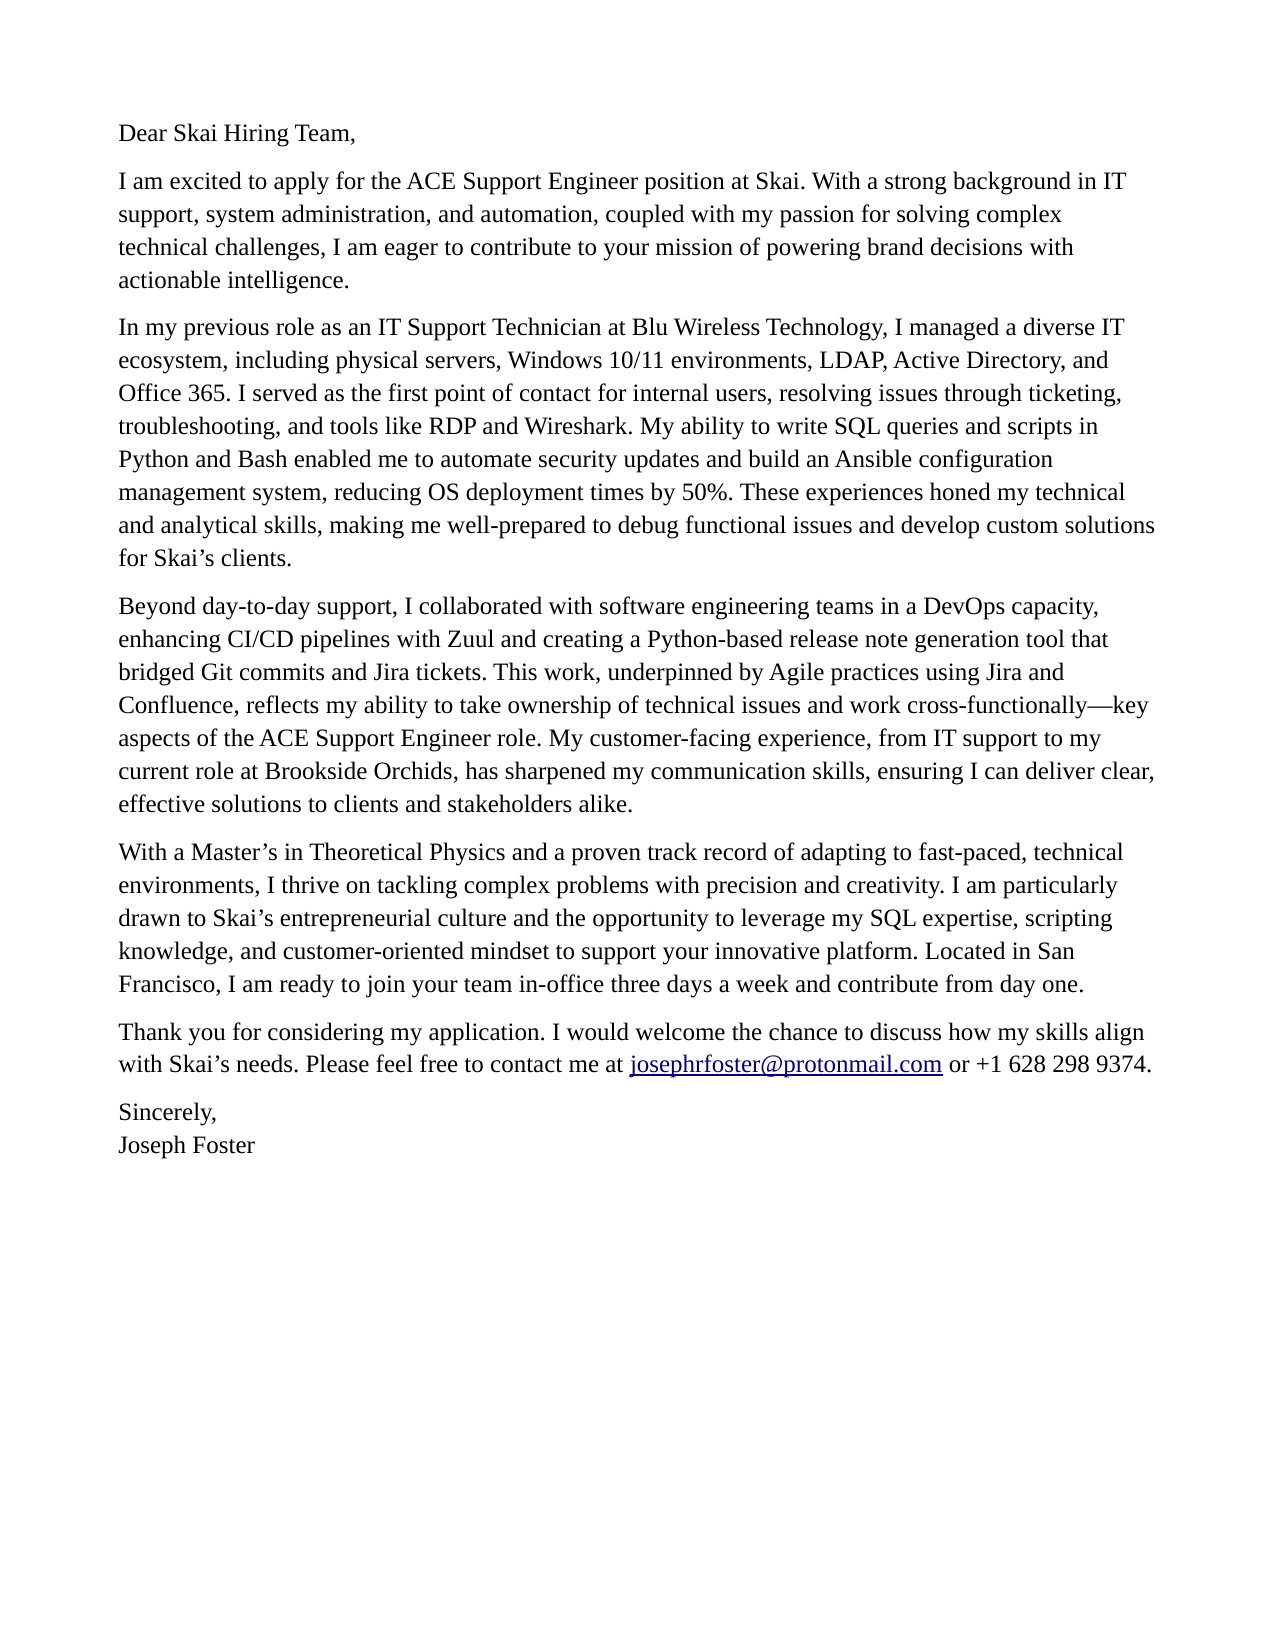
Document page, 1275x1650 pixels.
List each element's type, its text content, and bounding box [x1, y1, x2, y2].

text With a Master’s in Theoretical Physics and a proven track record of adapting to fast-paced, technical environments, I thrive on tackling complex problems with precision and creativity. I am particularly drawn to Skai’s entrepreneurial culture and the opportunity to leverage my SQL expertise, scripting knowledge, and customer-oriented mindset to support your innovative platform. Located in San Francisco, I am ready to join your team in-office three days a week and contribute from day one. [118, 837, 1157, 998]
text Thank you for considering my application. I would welcome the chance to discuss how my skills align with Skai’s needs. Please feel free to contact me at josephrfoster@protonmail.com or +1 628 298 9374. [118, 1017, 1157, 1078]
text Beyond day-to-day support, I collaborated with software engineering teams in a DevOps capacity, enhancing CI/CD pipelines with Zuul and creating a Python-based release note generation tool that bridged Git commits and Jira tickets. This work, underpinned by Agile practices using Jira and Confluence, reflects my ability to take ownership of technical issues and work cross-functionally—key aspects of the ACE Support Engineer role. My customer-facing experience, from IT support to my current role at Brookside Orchids, has sharpened my communication skills, ensuring I can deliver clear, effective solutions to clients and stakeholders alike. [118, 591, 1157, 818]
text Dear Skai Hiring Team, [118, 118, 1157, 147]
text I am excited to apply for the ACE Support Engineer position at Skai. With a strong background in IT support, system administration, and automation, coupled with my passion for solving complex technical challenges, I am eager to contribute to your mission of powering brand decisions with actionable intelligence. [118, 166, 1157, 293]
text Sincerely, Joseph Foster [118, 1097, 1157, 1159]
text In my previous role as an IT Support Technician at Blu Wireless Technology, I managed a diverse IT ecosystem, including physical servers, Windows 10/11 environments, LDAP, Active Directory, and Office 365. I served as the first point of contact for internal users, resolving issues through ticketing, troubleshooting, and tools like RDP and Wireshark. My ability to write SQL queries and scripts in Python and Bash enabled me to automate security updates and build an Ansible configuration management system, reducing OS deployment times by 50%. These experiences honed my technical and analytical skills, making me well-prepared to debug functional issues and develop custom solutions for Skai’s clients. [118, 312, 1157, 572]
